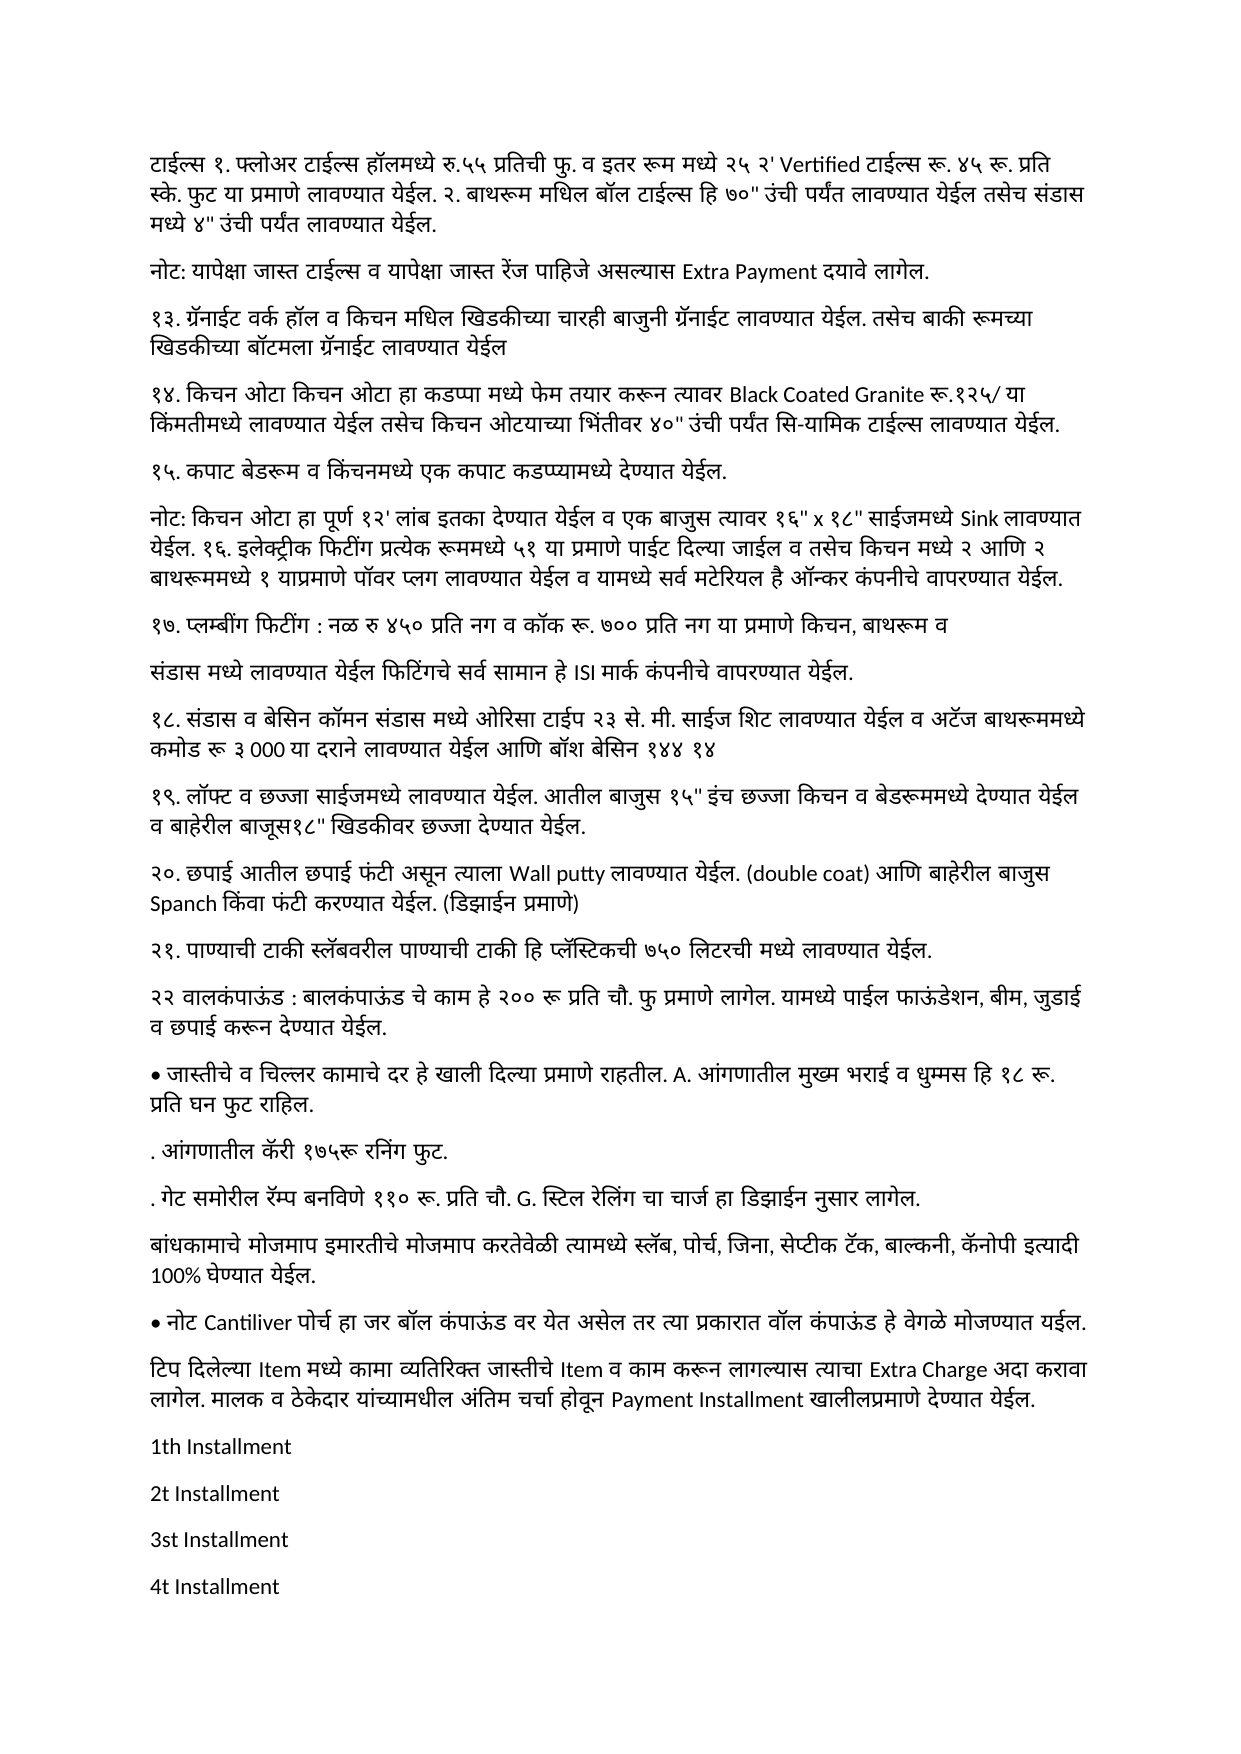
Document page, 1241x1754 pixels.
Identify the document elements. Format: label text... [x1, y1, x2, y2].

text १५. कपाट बेडरूम व किंचनमध्ये एक कपाट कडप्प्यामध्ये देण्यात येईल. [150, 457, 1090, 485]
text १३. ग्रॅनाईट वर्क हॉल व किचन मधिल खिडकीच्या चारही बाजुनी ग्रॅनाईट लावण्यात येईल. तसेच बाकी रूमच्या खिडकीच्या बॉटमला ग्रॅनाईट लावण्यात येईल [150, 304, 1090, 361]
text १८. संडास व बेसिन कॉमन संडास मध्ये ओरिसा टाईप २३ से. मी. साईज शिट लावण्यात येईल व अटॅज बाथरूममध्ये कमोड रू ३000 या दराने लावण्यात येईल आणि बॉश बेसिन १४४ १४ [150, 705, 1090, 763]
text बांधकामाचे मोजमाप इमारतीचे मोजमाप करतेवेळी त्यामध्ये स्लॅब, पोर्च, जिना, सेप्टीक टॅक, बाल्कनी, कॅनोपी इत्यादी 100% घेण्यात येईल. [150, 1231, 1090, 1289]
text नोट: किचन ओटा हा पूर्ण १२' लांब इतका देण्यात येईल व एक बाजुस त्यावर १६" x १८" साईजमध्ये Sink लावण्यात येईल. १६. इलेक्ट्रीक फिटींग प्रत्येक रूममध्ये ५१ या प्रमाणे पाईट दिल्या जाईल व तसेच किचन मध्ये २ आणि २ बाथरूममध्ये १ याप्रमाणे पॉवर प्लग लावण्यात येईल व यामध्ये सर्व मटेरियल है ऑन्कर कंपनीचे वापरण्यात येईल. [150, 504, 1090, 592]
text नोट: यापेक्षा जास्त टाईल्स व यापेक्षा जास्त रेंज पाहिजे असल्यास Extra Payment दयावे लागेल. [150, 257, 1090, 285]
text 2t Installment [150, 1479, 1090, 1507]
text . आंगणातील कॅरी १७५रू रनिंग फुट. [150, 1137, 1090, 1165]
text • नोट Cantiliver पोर्च हा जर बॉल कंपाऊंड वर येत असेल तर त्या प्रकारात वॉल कंपाऊंड हे वेगळे मोजण्यात यईल. [150, 1308, 1090, 1336]
text १९. लॉफ्ट व छज्जा साईजमध्ये लावण्यात येईल. आतील बाजुस १५" इंच छज्जा किचन व बेडरूममध्ये देण्यात येईल व बाहेरील बाजूस१८" खिडकीवर छज्जा देण्यात येईल. [150, 782, 1090, 840]
text २०. छपाई आतील छपाई फंटी असून त्याला Wall putty लावण्यात येईल. (double coat) आणि बाहेरील बाजुस Spanch किंवा फंटी करण्यात येईल. (डिझाईन प्रमाणे) [150, 859, 1090, 917]
text 1th Installment [150, 1432, 1090, 1460]
text १७. प्लम्बींग फिटींग : नळ रु ४५० प्रति नग व कॉक रू. ७०० प्रति नग या प्रमाणे किचन, बाथरूम व [150, 611, 1090, 639]
text 4t Installment [150, 1572, 1090, 1600]
text २२ वालकंपाऊंड : बालकंपाऊंड चे काम हे २०० रू प्रति चौ. फु प्रमाणे लागेल. यामध्ये पाईल फाऊंडेशन, बीम, जुडाई व छपाई करून देण्यात येईल. [150, 983, 1090, 1041]
text संडास मध्ये लावण्यात येईल फिटिंगचे सर्व सामान हे ISI मार्क कंपनीचे वापरण्यात येईल. [150, 658, 1090, 686]
text . गेट समोरील रॅम्प बनविणे ११० रू. प्रति चौ. G. स्टिल रेलिंग चा चार्ज हा डिझाईन नुसार लागेल. [150, 1184, 1090, 1212]
text १४. किचन ओटा किचन ओटा हा कडप्पा मध्ये फेम तयार करून त्यावर Black Coated Granite रू.१२५/ या किंमतीमध्ये लावण्यात येईल तसेच किचन ओटयाच्या भिंतीवर ४०" उंची पर्यंत सि-यामिक टाईल्स लावण्यात येईल. [150, 380, 1090, 438]
text • जास्तीचे व चिल्लर कामाचे दर हे खाली दिल्या प्रमाणे राहतील. A. आंगणातील मुख्म भराई व धुम्मस हि १८ रू. प्रति घन फुट राहिल. [150, 1060, 1090, 1118]
text टाईल्स १. फ्लोअर टाईल्स हॉलमध्ये रु.५५ प्रतिची फु. व इतर रूम मध्ये २५ २' Vertified टाईल्स रू. ४५ रू. प्रति स्के. फुट या प्रमाणे लावण्यात येईल. २. बाथरूम मधिल बॉल टाईल्स हि ७०" उंची पर्यंत लावण्यात येईल तसेच संडास मध्ये ४" उंची पर्यंत लावण्यात येईल. [150, 150, 1090, 238]
text 3st Installment [150, 1526, 1090, 1553]
text टिप दिलेल्या Item मध्ये कामा व्यतिरिक्त जास्तीचे Item व काम करून लागल्यास त्याचा Extra Charge अदा करावा लागेल. मालक व ठेकेदार यांच्यामधील अंतिम चर्चा होवून Payment Installment खालीलप्रमाणे देण्यात येईल. [150, 1355, 1090, 1413]
text २१. पाण्याची टाकी स्लॅबवरील पाण्याची टाकी हि प्लॅस्टिकची ७५० लिटरची मध्ये लावण्यात येईल. [150, 936, 1090, 964]
